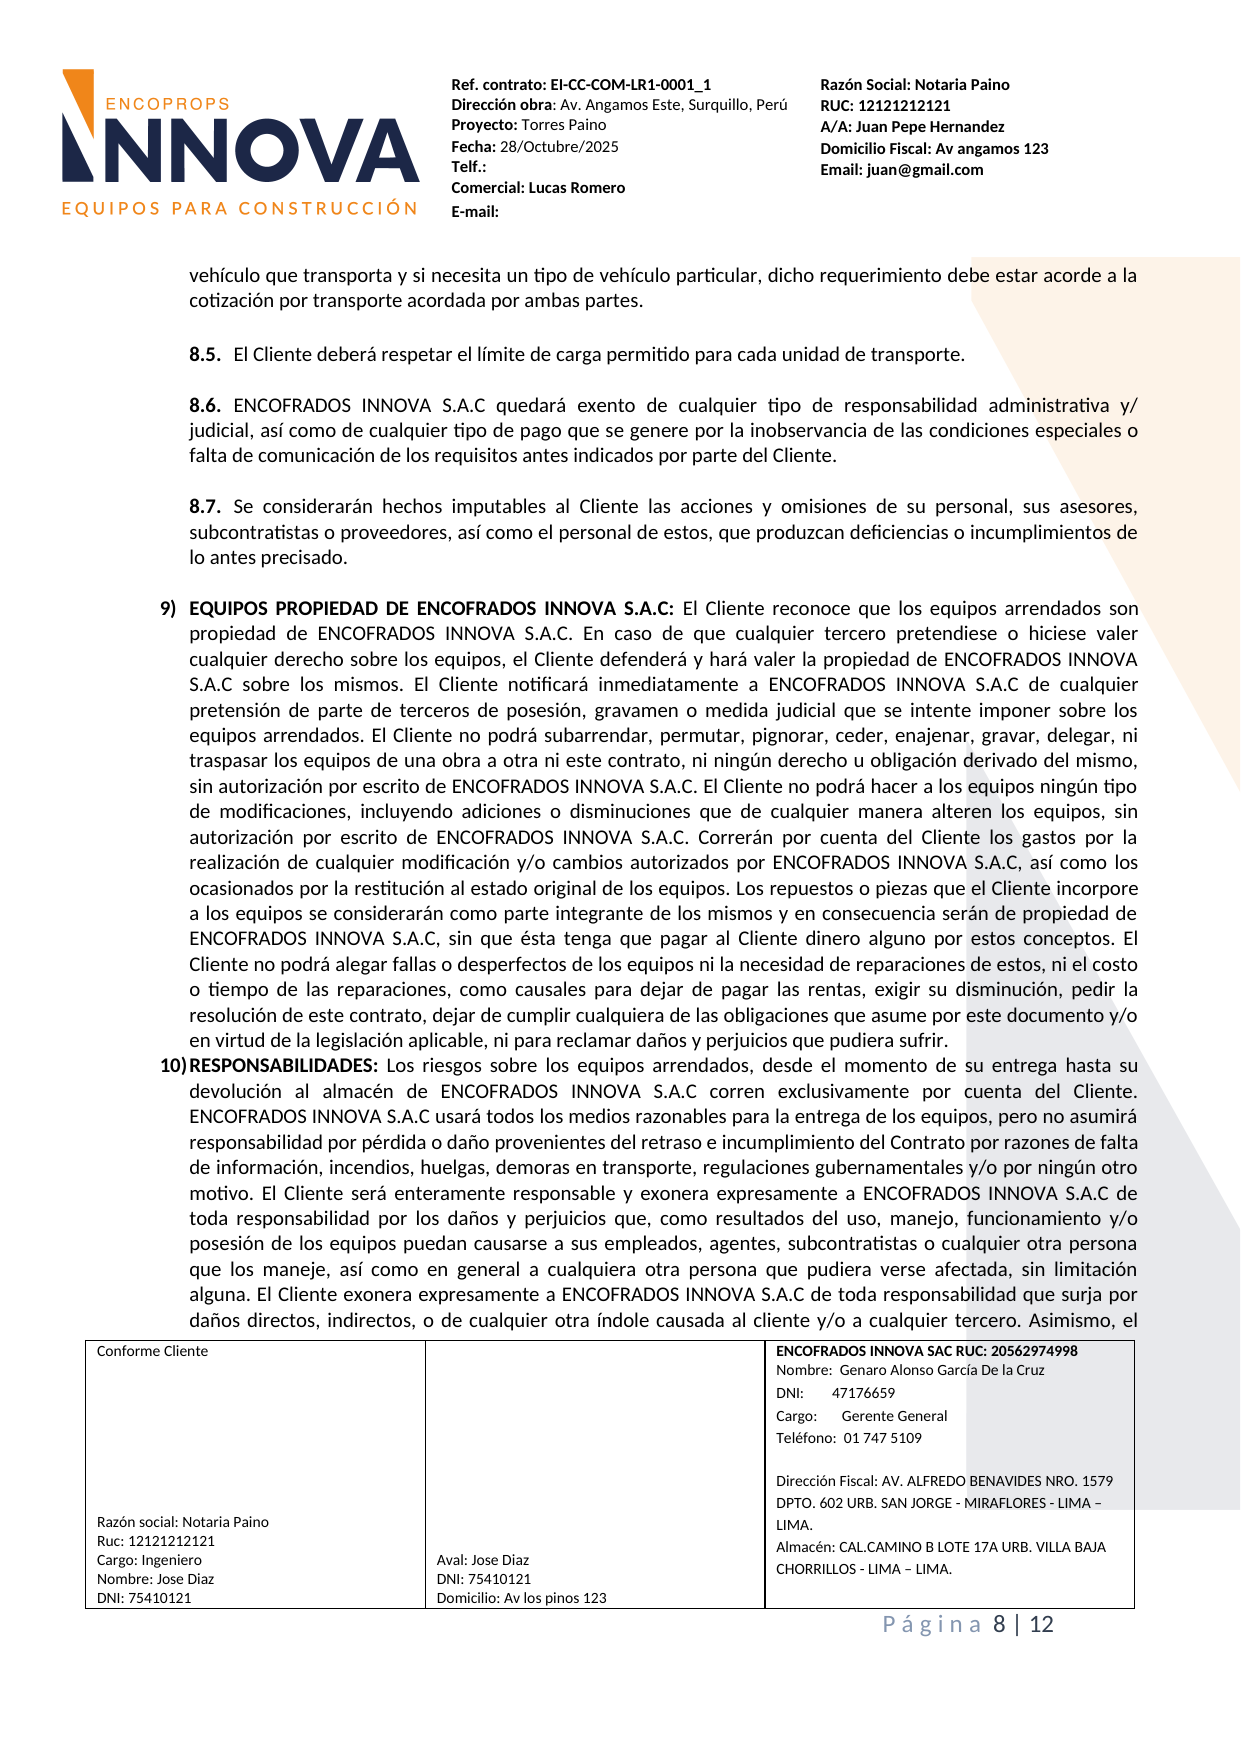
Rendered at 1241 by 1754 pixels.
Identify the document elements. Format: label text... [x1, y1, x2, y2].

list 8.6. ENCOFRADOS INNOVA S.A.C quedará exento de cualquier tipo de responsabilidad administrativa y/ judicial, así como de cualquier tipo de pago que se genere por la inobservancia de las condiciones especiales o falta de comunicación de los requisitos antes indicados por parte del Cliente. [189, 392, 1140, 468]
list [159, 1053, 1140, 1332]
list 8.7. Se considerarán hechos imputables al Cliente las acciones y omisiones de su personal, sus asesores, subcontratistas o proveedores, así como el personal de estos, que produzcan deficiencias o incumplimientos de lo antes precisado. [189, 493, 1140, 570]
list EQUIPOS PROPIEDAD DE ENCOFRADOS INNOVA S.A.C: El Cliente reconoce que los equipos arrendados son propiedad de ENCOFRADOS INNOVA S.A.C. En caso de que cualquier tercero pretendiese o hiciese valer cualquier derecho sobre los equipos, el Cliente defenderá y hará valer la propiedad de ENCOFRADOS INNOVA S.A.C sobre los mismos. El Cliente notificará inmediatamente a ENCOFRADOS INNOVA S.A.C de cualquier pretensión de parte de terceros de posesión, gravamen o medida judicial que se intente imponer sobre los equipos arrendados. El Cliente no podrá subarrendar, permutar, pignorar, ceder, enajenar, gravar, delegar, ni traspasar los equipos de una obra a otra ni este contrato, ni ningún derecho u obligación derivado del mismo, sin autorización por escrito de ENCOFRADOS INNOVA S.A.C. El Cliente no podrá hacer a los equipos ningún tipo de modificaciones, incluyendo adiciones o disminuciones que de cualquier manera alteren los equipos, sin autorización por escrito de ENCOFRADOS INNOVA S.A.C. Correrán por cuenta del Cliente los gastos por la realización de cualquier modificación y/o cambios autorizados por ENCOFRADOS INNOVA S.A.C, así como los ocasionados por la restitución al estado original de los equipos. Los repuestos o piezas que el Cliente incorpore a los equipos se considerarán como parte integrante de los mismos y en consecuencia serán de propiedad de ENCOFRADOS INNOVA S.A.C, sin que ésta tenga que pagar al Cliente dinero alguno por estos conceptos. El Cliente no podrá alegar fallas o desperfectos de los equipos ni la necesidad de reparaciones de estos, ni el costo o tiempo de las reparaciones, como causales para dejar de pagar las rentas, exigir su disminución, pedir la resolución de este contrato, dejar de cumplir cualquiera de las obligaciones que asume por este documento y/o en virtud de la legislación aplicable, ni para reclamar daños y perjuicios que pudiera sufrir. [159, 595, 1140, 1053]
picture [0, 0, 1241, 1753]
list 8.5. El Cliente deberá respetar el límite de carga permitido para cada unidad de transporte. [189, 341, 1140, 366]
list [189, 262, 1140, 313]
